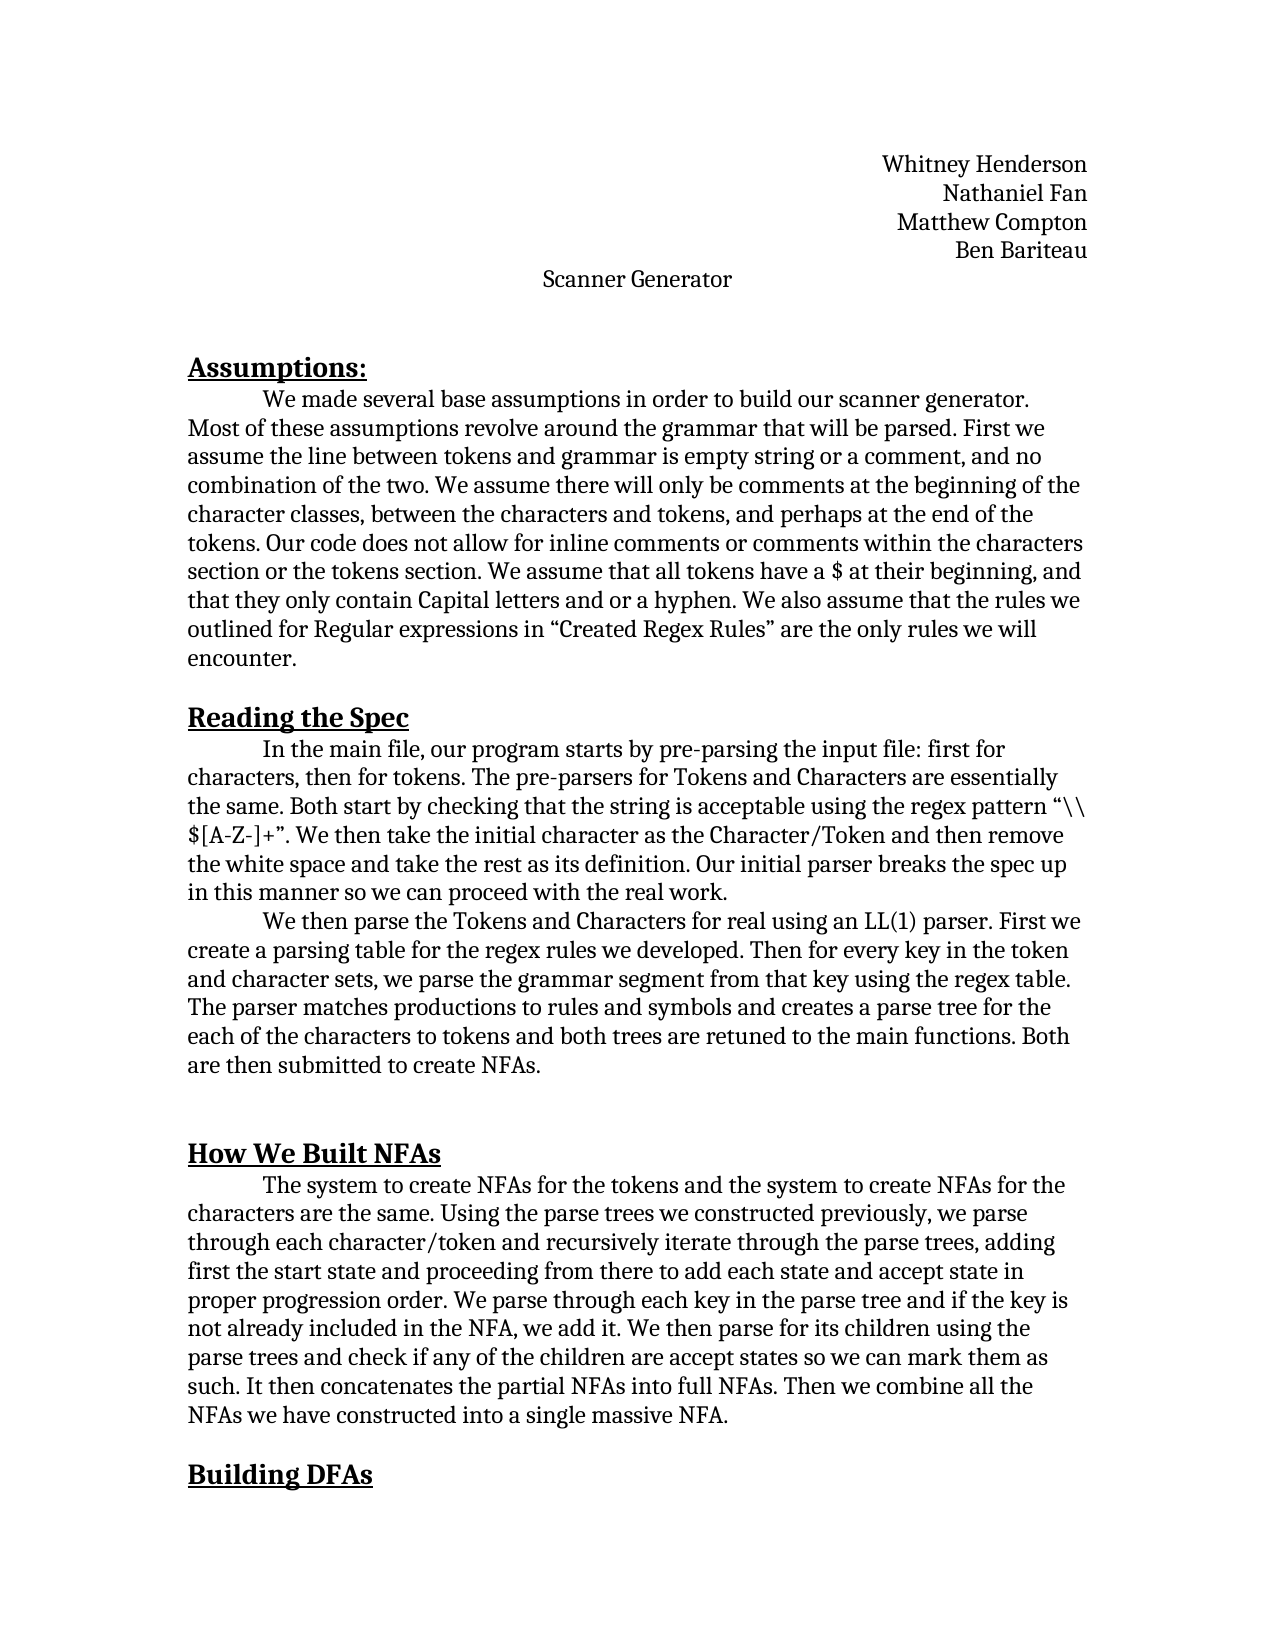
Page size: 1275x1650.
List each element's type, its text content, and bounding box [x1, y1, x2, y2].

text Whitney Henderson [187, 150, 1087, 179]
text Matthew Compton [187, 207, 1087, 236]
text The system to create NFAs for the tokens and the system to create NFAs for the characters are the same. Using the parse trees we constructed previously, we parse through each character/token and recursively iterate through the parse trees, adding first the start state and proceeding from there to add each state and accept state in proper progression order. We parse through each key in the parse tree and if the key is not already included in the NFA, we add it. We then parse for its children using the parse trees and check if any of the children are accept states so we can mark them as such. It then concatenates the partial NFAs into full NFAs. Then we combine all the NFAs we have constructed into a single massive NFA. [187, 1171, 1087, 1429]
text How We Built NFAs [187, 1137, 1087, 1171]
text We made several base assumptions in order to build our scanner generator. Most of these assumptions revolve around the grammar that will be parsed. First we assume the line between tokens and grammar is empty string or a comment, and no combination of the two. We assume there will only be comments at the beginning of the character classes, between the characters and tokens, and perhaps at the end of the tokens. Our code does not allow for inline comments or comments within the characters section or the tokens section. We assume that all tokens have a $ at their beginning, and that they only contain Capital letters and or a hyphen. We also assume that the rules we outlined for Regular expressions in “Created Regex Rules” are the only rules we will encounter. [187, 385, 1087, 672]
text We then parse the Tokens and Characters for real using an LL(1) parser. First we create a parsing table for the regex rules we developed. Then for every key in the token and character sets, we parse the grammar segment from that key using the regex table. The parser matches productions to rules and symbols and creates a parse tree for the each of the characters to tokens and both trees are retuned to the main functions. Both are then submitted to create NFAs. [187, 907, 1087, 1079]
text In the main file, our program starts by pre-parsing the input file: first for characters, then for tokens. The pre-parsers for Tokens and Characters are essentially the same. Both start by checking that the string is acceptable using the regex pattern “\\$[A-Z-]+”. We then take the initial character as the Character/Token and then remove the white space and take the rest as its definition. Our initial parser breaks the spec up in this manner so we can proceed with the real work. [187, 734, 1087, 907]
text Reading the Spec [187, 701, 1087, 734]
text Ben Bariteau [187, 236, 1087, 265]
text Building DFAs [187, 1458, 1087, 1492]
text Assumptions: [187, 351, 1087, 385]
text Scanner Generator [187, 265, 1087, 294]
text Nathaniel Fan [187, 179, 1087, 207]
